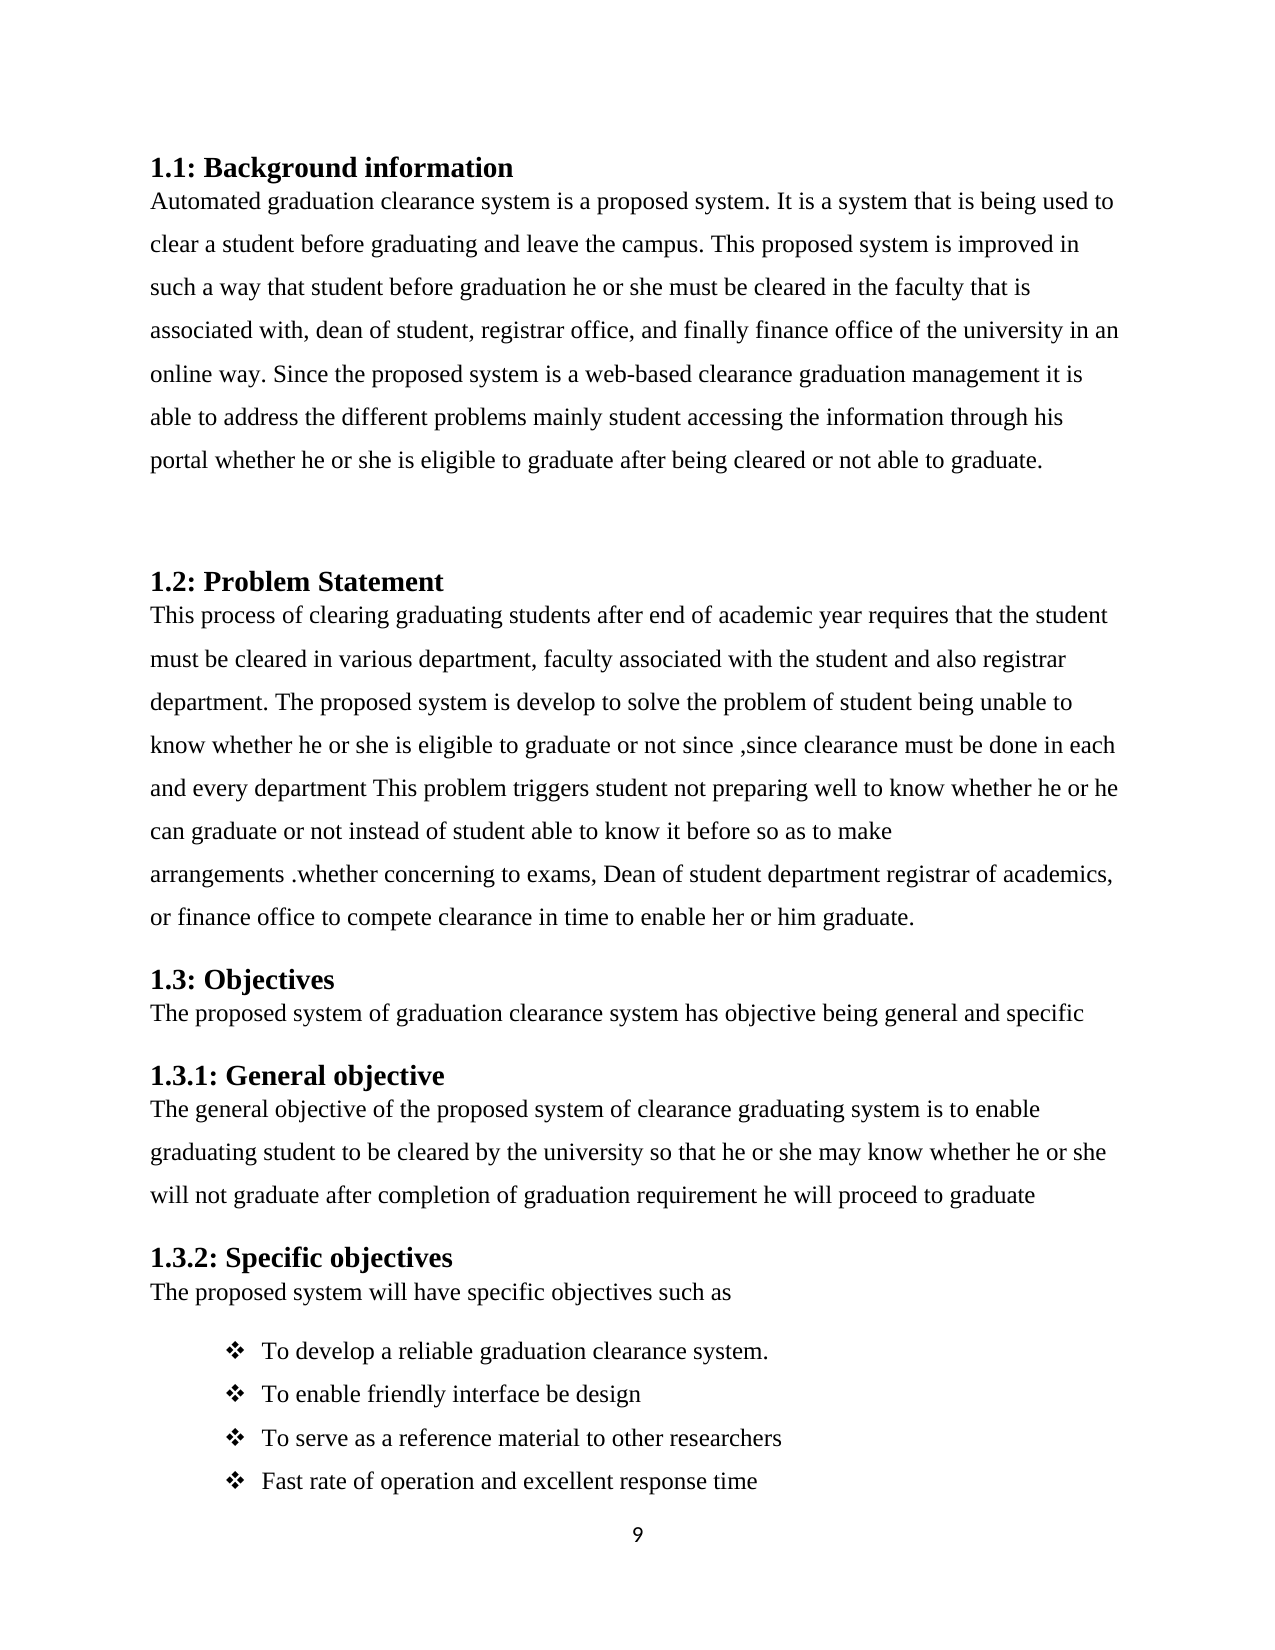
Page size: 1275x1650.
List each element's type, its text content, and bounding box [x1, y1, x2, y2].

text The general objective of the proposed system of clearance graduating system is to enable graduating student to be cleared by the university so that he or she may know whether he or she will not graduate after completion of graduation requirement he will proceed to graduate [150, 1094, 1125, 1209]
subtitle 1.2: Problem Statement [150, 564, 1125, 598]
subtitle 1.3: Objectives [150, 962, 1125, 996]
list To enable friendly interface be design [224, 1379, 1125, 1408]
list To serve as a reference material to other researchers [224, 1423, 1125, 1451]
subtitle 1.1: Background information [150, 150, 1125, 183]
text The proposed system will have specific objectives such as [150, 1277, 1125, 1305]
text The proposed system of graduation clearance system has objective being general and specific [150, 998, 1125, 1027]
list To develop a reliable graduation clearance system. [224, 1336, 1125, 1365]
subtitle 1.3.2: Specific objectives [150, 1240, 1125, 1274]
text Automated graduation clearance system is a proposed system. It is a system that is being used to clear a student before graduating and leave the campus. This proposed system is improved in such a way that student before graduation he or she must be cleared in the faculty that is associated with, dean of student, registrar office, and finally finance office of the university in an online way. Since the proposed system is a web-based clearance graduation management it is able to address the different problems mainly student accessing the information through his portal whether he or she is eligible to graduate after being cleared or not able to graduate. [150, 186, 1125, 474]
subtitle 1.3.1: General objective [150, 1058, 1125, 1092]
text This process of clearing graduating students after end of academic year requires that the student must be cleared in various department, faculty associated with the student and also registrar department. The proposed system is develop to solve the problem of student being unable to know whether he or she is eligible to graduate or not since ,since clearance must be done in each and every department This problem triggers student not preparing well to know whether he or he can graduate or not instead of student able to know it before so as to make arrangements .whether concerning to exams, Dean of student department registrar of academics, or finance office to compete clearance in time to enable her or him graduate. [150, 601, 1125, 931]
list Fast rate of operation and excellent response time [224, 1466, 1125, 1494]
